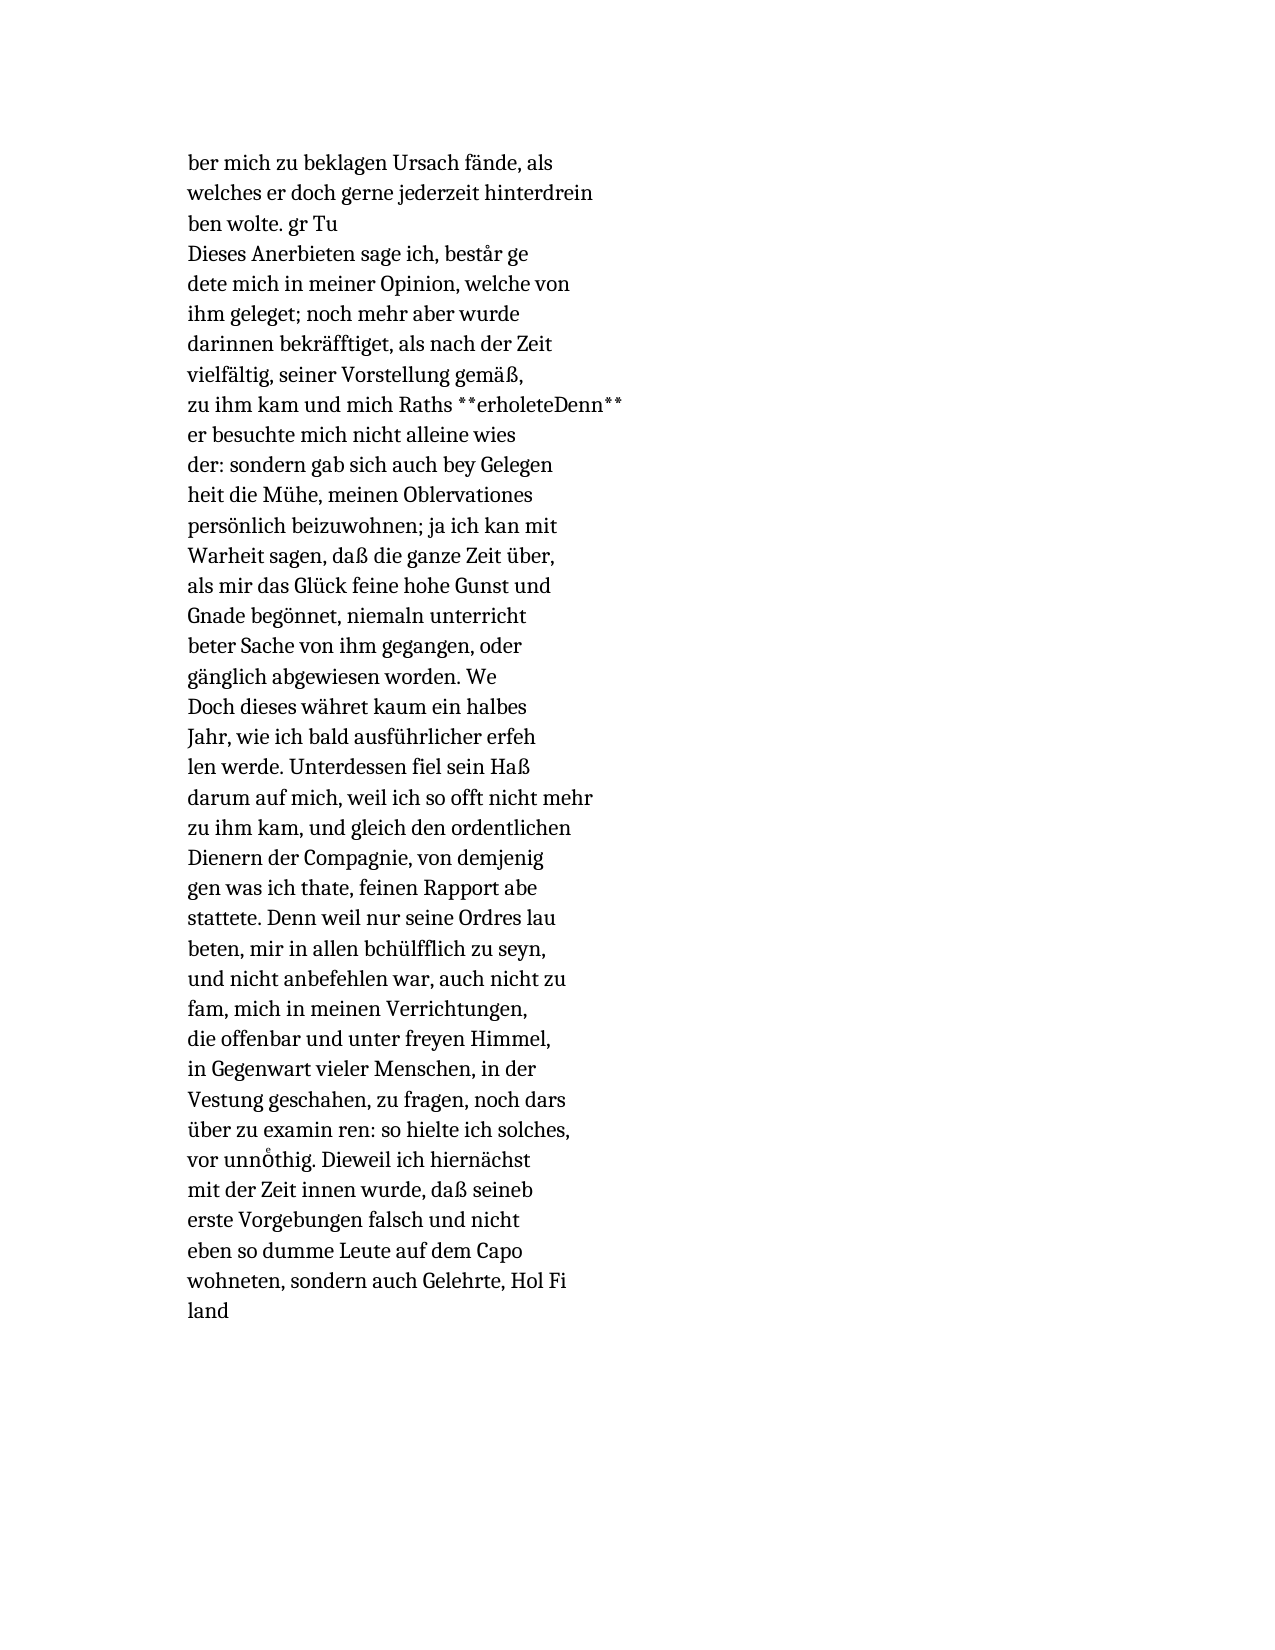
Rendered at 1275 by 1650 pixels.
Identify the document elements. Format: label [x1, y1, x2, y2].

text [187, 150, 1087, 1354]
